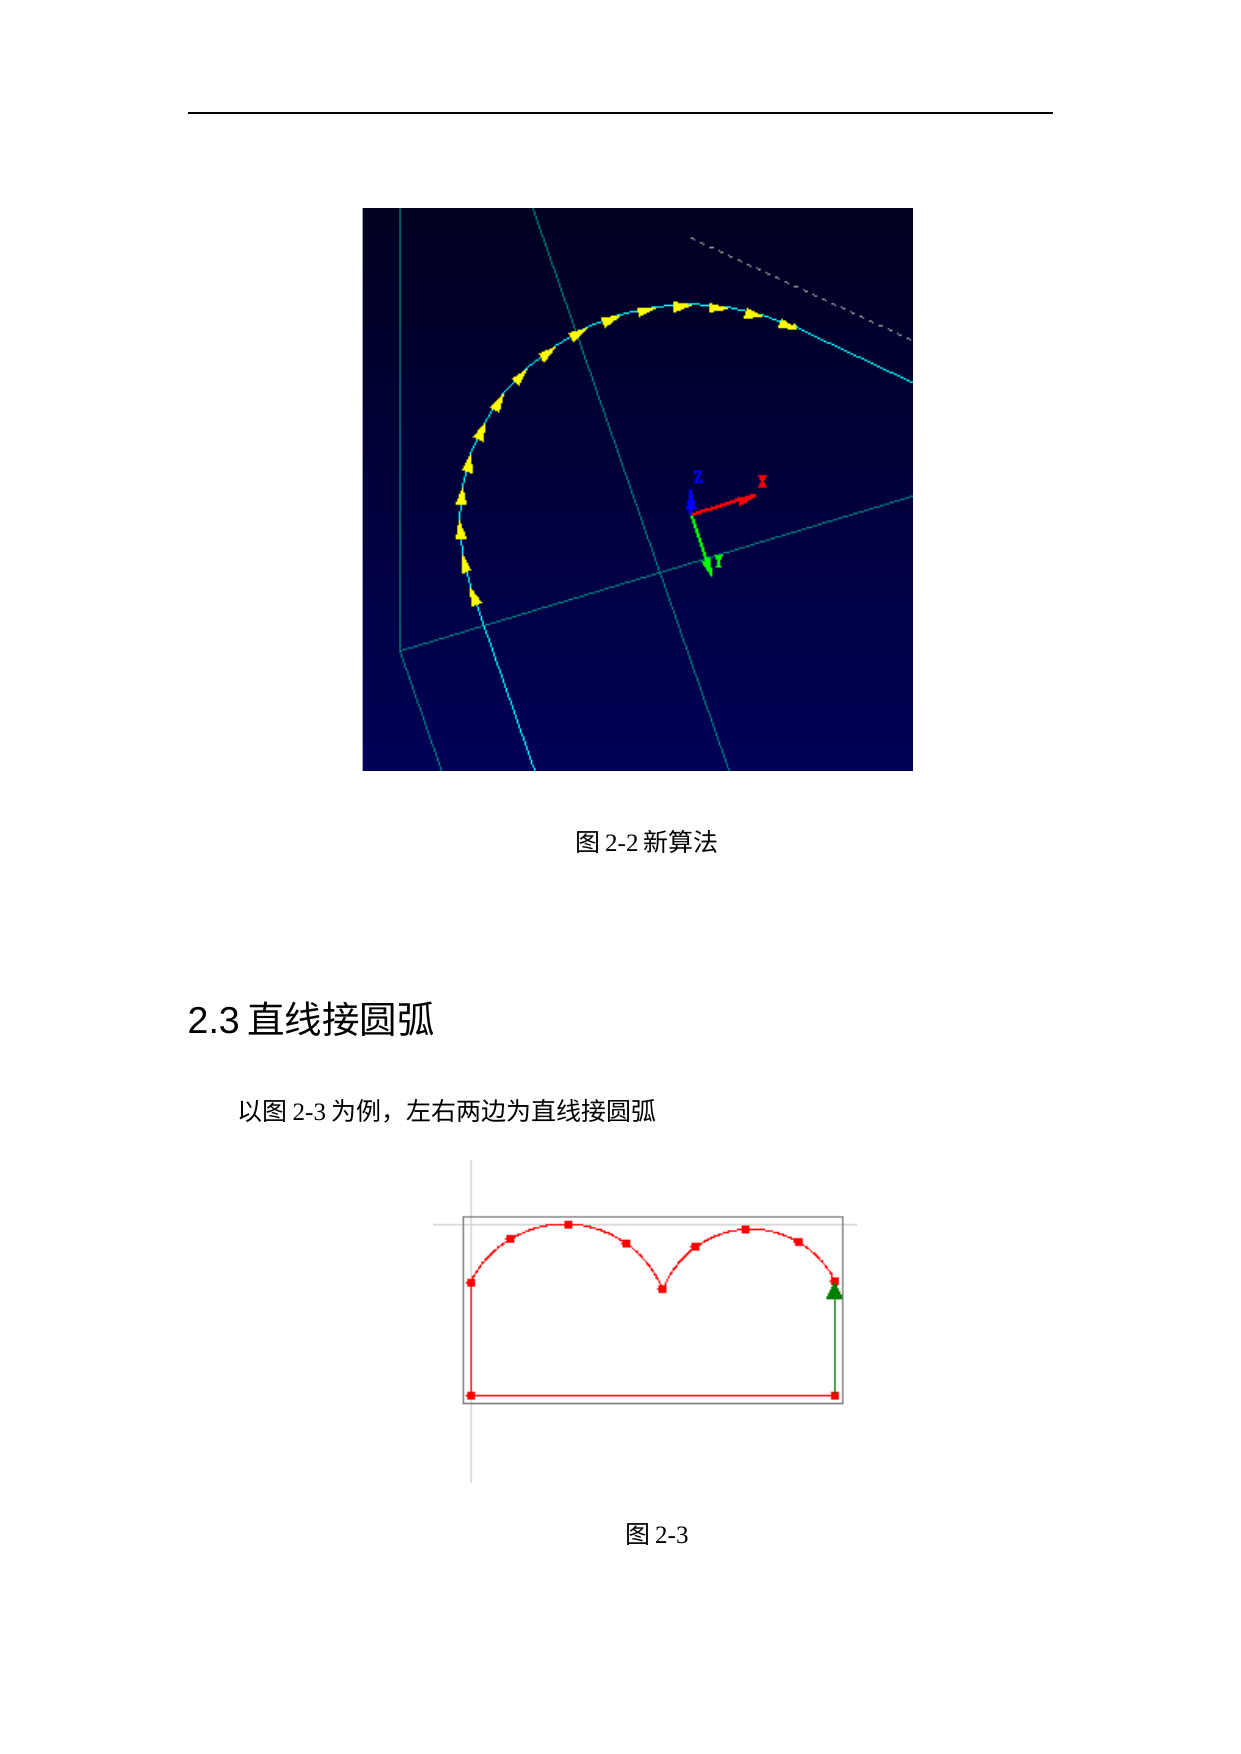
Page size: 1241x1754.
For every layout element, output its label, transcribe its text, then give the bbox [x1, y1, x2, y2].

subtitle 2.3直线接圆弧 [187, 985, 1053, 1050]
picture [362, 208, 913, 771]
text 图2-3 [575, 1500, 1053, 1565]
text 以图2-3为例，左右两边为直线接圆弧 [187, 1077, 1053, 1142]
picture [433, 1160, 858, 1483]
text 图2-2新算法 [312, 808, 1053, 873]
